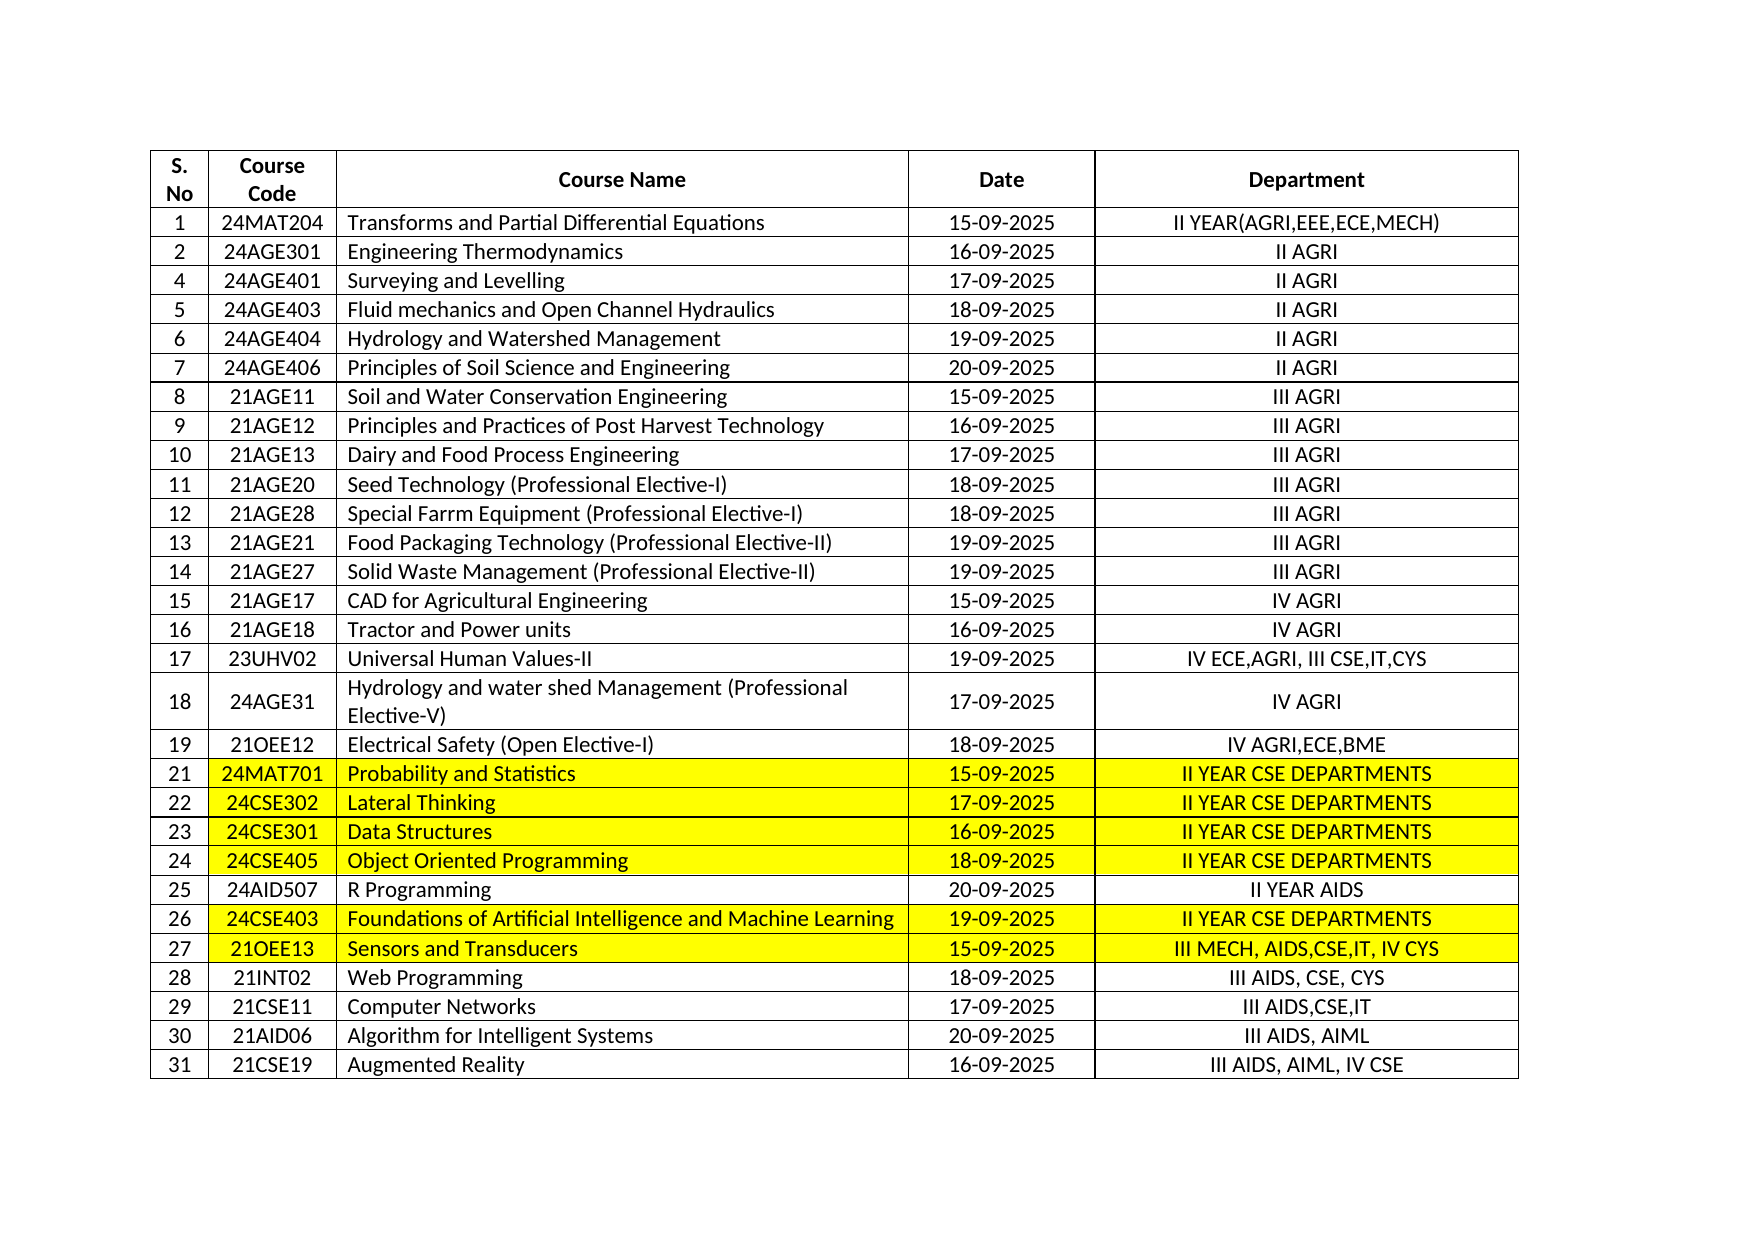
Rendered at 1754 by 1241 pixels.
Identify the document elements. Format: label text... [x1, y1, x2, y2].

table_cell 13 [151, 528, 208, 556]
table_cell 21INT02 [209, 963, 336, 991]
table_cell 16-09-2025 [909, 237, 1094, 265]
table_cell IV ECE,AGRI, III CSE,IT,CYS [1096, 644, 1518, 672]
table_cell 2 [151, 237, 208, 265]
table_cell Lateral Thinking [337, 788, 908, 816]
table_cell 21 [151, 759, 208, 787]
table_cell II YEAR AIDS [1096, 876, 1518, 903]
table_cell II YEAR CSE DEPARTMENTS [1096, 846, 1518, 874]
table_cell 19 [151, 730, 208, 758]
table_cell 15-09-2025 [909, 586, 1094, 614]
table_cell Dairy and Food Process Engineering [337, 441, 908, 469]
table_cell 18-09-2025 [909, 470, 1094, 498]
table_cell 26 [151, 905, 208, 933]
table_cell 24AID507 [209, 876, 336, 903]
table_cell 23 [151, 818, 208, 845]
table_cell III MECH, AIDS,CSE,IT, IV CYS [1096, 934, 1518, 962]
table_cell 15-09-2025 [909, 759, 1094, 787]
table_cell 21AGE28 [209, 499, 336, 527]
table_cell III AIDS, AIML, IV CSE [1096, 1050, 1518, 1078]
table_cell 16-09-2025 [909, 1050, 1094, 1078]
table_cell IV AGRI,ECE,BME [1096, 730, 1518, 758]
table_cell 21OEE13 [209, 934, 336, 962]
table_cell 17-09-2025 [909, 673, 1094, 729]
table_cell 21OEE12 [209, 730, 336, 758]
table_cell 24CSE403 [209, 905, 336, 933]
table_cell 24AGE401 [209, 266, 336, 294]
table_cell 4 [151, 266, 208, 294]
table_cell 21AGE17 [209, 586, 336, 614]
table_header Course Code [209, 151, 336, 207]
table_cell 17-09-2025 [909, 266, 1094, 294]
table_cell Hydrology and Watershed Management [337, 324, 908, 352]
table_cell 21AGE27 [209, 557, 336, 585]
table_cell 15 [151, 586, 208, 614]
table_cell 16-09-2025 [909, 412, 1094, 439]
table_cell 15-09-2025 [909, 383, 1094, 411]
table_cell II YEAR(AGRI,EEE,ECE,MECH) [1096, 208, 1518, 236]
table_cell Fluid mechanics and Open Channel Hydraulics [337, 295, 908, 323]
table_cell II AGRI [1096, 354, 1518, 381]
table_cell 21AGE12 [209, 412, 336, 439]
table_cell 19-09-2025 [909, 324, 1094, 352]
table_cell 21AGE18 [209, 615, 336, 643]
table_cell 24CSE302 [209, 788, 336, 816]
table_cell 19-09-2025 [909, 557, 1094, 585]
table_cell 20-09-2025 [909, 876, 1094, 903]
table_cell 18-09-2025 [909, 846, 1094, 874]
table_cell 10 [151, 441, 208, 469]
table_header S. No [151, 151, 208, 207]
table_cell Food Packaging Technology (Professional Elective-II) [337, 528, 908, 556]
table_cell 15-09-2025 [909, 208, 1094, 236]
table_cell Soil and Water Conservation Engineering [337, 383, 908, 411]
table_cell 21CSE11 [209, 992, 336, 1020]
table_cell III AGRI [1096, 441, 1518, 469]
table_cell 24AGE406 [209, 354, 336, 381]
table_cell Sensors and Transducers [337, 934, 908, 962]
table_cell 19-09-2025 [909, 528, 1094, 556]
table_cell 24AGE403 [209, 295, 336, 323]
table_cell II YEAR CSE DEPARTMENTS [1096, 818, 1518, 845]
table_cell II YEAR CSE DEPARTMENTS [1096, 788, 1518, 816]
table_cell Probability and Statistics [337, 759, 908, 787]
table_cell Universal Human Values-II [337, 644, 908, 672]
table_cell 6 [151, 324, 208, 352]
table_cell Special Farrm Equipment (Professional Elective-I) [337, 499, 908, 527]
table_cell III AGRI [1096, 499, 1518, 527]
table_cell 31 [151, 1050, 208, 1078]
table_cell II AGRI [1096, 295, 1518, 323]
table_cell 14 [151, 557, 208, 585]
table_cell 11 [151, 470, 208, 498]
table_cell 24CSE301 [209, 818, 336, 845]
table_cell III AIDS, CSE, CYS [1096, 963, 1518, 991]
table_cell 24AGE301 [209, 237, 336, 265]
table_cell 21AGE13 [209, 441, 336, 469]
table_cell 19-09-2025 [909, 905, 1094, 933]
table_cell IV AGRI [1096, 615, 1518, 643]
table_cell Computer Networks [337, 992, 908, 1020]
table_cell 18-09-2025 [909, 730, 1094, 758]
table_cell III AIDS, AIML [1096, 1021, 1518, 1049]
table_cell 15-09-2025 [909, 934, 1094, 962]
table_cell II AGRI [1096, 266, 1518, 294]
table_header Date [909, 151, 1094, 207]
table_cell III AGRI [1096, 470, 1518, 498]
table_cell 17 [151, 644, 208, 672]
table_cell III AIDS,CSE,IT [1096, 992, 1518, 1020]
table_cell Surveying and Levelling [337, 266, 908, 294]
table_cell Augmented Reality [337, 1050, 908, 1078]
table_cell 21AGE20 [209, 470, 336, 498]
table_cell 24 [151, 846, 208, 874]
table_cell 21AGE11 [209, 383, 336, 411]
table_cell Principles of Soil Science and Engineering [337, 354, 908, 381]
table_cell 8 [151, 383, 208, 411]
table_cell 16-09-2025 [909, 818, 1094, 845]
table_cell 25 [151, 876, 208, 903]
table_cell Foundations of Artificial Intelligence and Machine Learning [337, 905, 908, 933]
table_cell 21AID06 [209, 1021, 336, 1049]
table_cell 16 [151, 615, 208, 643]
table_cell Transforms and Partial Differential Equations [337, 208, 908, 236]
table_cell 20-09-2025 [909, 354, 1094, 381]
table_cell 22 [151, 788, 208, 816]
table_cell Electrical Safety (Open Elective-I) [337, 730, 908, 758]
table_cell III AGRI [1096, 557, 1518, 585]
table_cell III AGRI [1096, 383, 1518, 411]
table_header Department [1096, 151, 1518, 207]
table_cell 28 [151, 963, 208, 991]
table_cell 17-09-2025 [909, 992, 1094, 1020]
table_cell Engineering Thermodynamics [337, 237, 908, 265]
table_cell Hydrology and water shed Management (Professional Elective-V) [337, 673, 908, 729]
table_cell CAD for Agricultural Engineering [337, 586, 908, 614]
table_cell 24MAT701 [209, 759, 336, 787]
table_cell 30 [151, 1021, 208, 1049]
table_cell IV AGRI [1096, 586, 1518, 614]
table_cell 24CSE405 [209, 846, 336, 874]
table_cell 19-09-2025 [909, 644, 1094, 672]
table_cell 21AGE21 [209, 528, 336, 556]
table_cell 18 [151, 673, 208, 729]
table_cell 24AGE404 [209, 324, 336, 352]
table_cell 18-09-2025 [909, 295, 1094, 323]
table_cell 7 [151, 354, 208, 381]
table_cell 21CSE19 [209, 1050, 336, 1078]
table_cell II YEAR CSE DEPARTMENTS [1096, 759, 1518, 787]
table_cell 17-09-2025 [909, 788, 1094, 816]
table_cell 20-09-2025 [909, 1021, 1094, 1049]
table_cell 17-09-2025 [909, 441, 1094, 469]
table_cell 9 [151, 412, 208, 439]
table_cell II YEAR CSE DEPARTMENTS [1096, 905, 1518, 933]
table_cell 29 [151, 992, 208, 1020]
table_cell 24AGE31 [209, 673, 336, 729]
table_cell 27 [151, 934, 208, 962]
table_cell Seed Technology (Professional Elective-I) [337, 470, 908, 498]
table_cell II AGRI [1096, 237, 1518, 265]
table_cell 18-09-2025 [909, 499, 1094, 527]
table_cell Algorithm for Intelligent Systems [337, 1021, 908, 1049]
table_cell 16-09-2025 [909, 615, 1094, 643]
table_cell 5 [151, 295, 208, 323]
table_cell Data Structures [337, 818, 908, 845]
table_cell R Programming [337, 876, 908, 903]
table_cell Web Programming [337, 963, 908, 991]
table_cell 12 [151, 499, 208, 527]
table_cell Object Oriented Programming [337, 846, 908, 874]
table_cell Tractor and Power units [337, 615, 908, 643]
table_header Course Name [337, 151, 908, 207]
table_cell Solid Waste Management (Professional Elective-II) [337, 557, 908, 585]
table_cell Principles and Practices of Post Harvest Technology [337, 412, 908, 439]
table_cell III AGRI [1096, 412, 1518, 439]
table_cell 1 [151, 208, 208, 236]
table_cell 23UHV02 [209, 644, 336, 672]
table_cell IV AGRI [1096, 673, 1518, 729]
table_cell II AGRI [1096, 324, 1518, 352]
table_cell III AGRI [1096, 528, 1518, 556]
table_cell 18-09-2025 [909, 963, 1094, 991]
table_cell 24MAT204 [209, 208, 336, 236]
